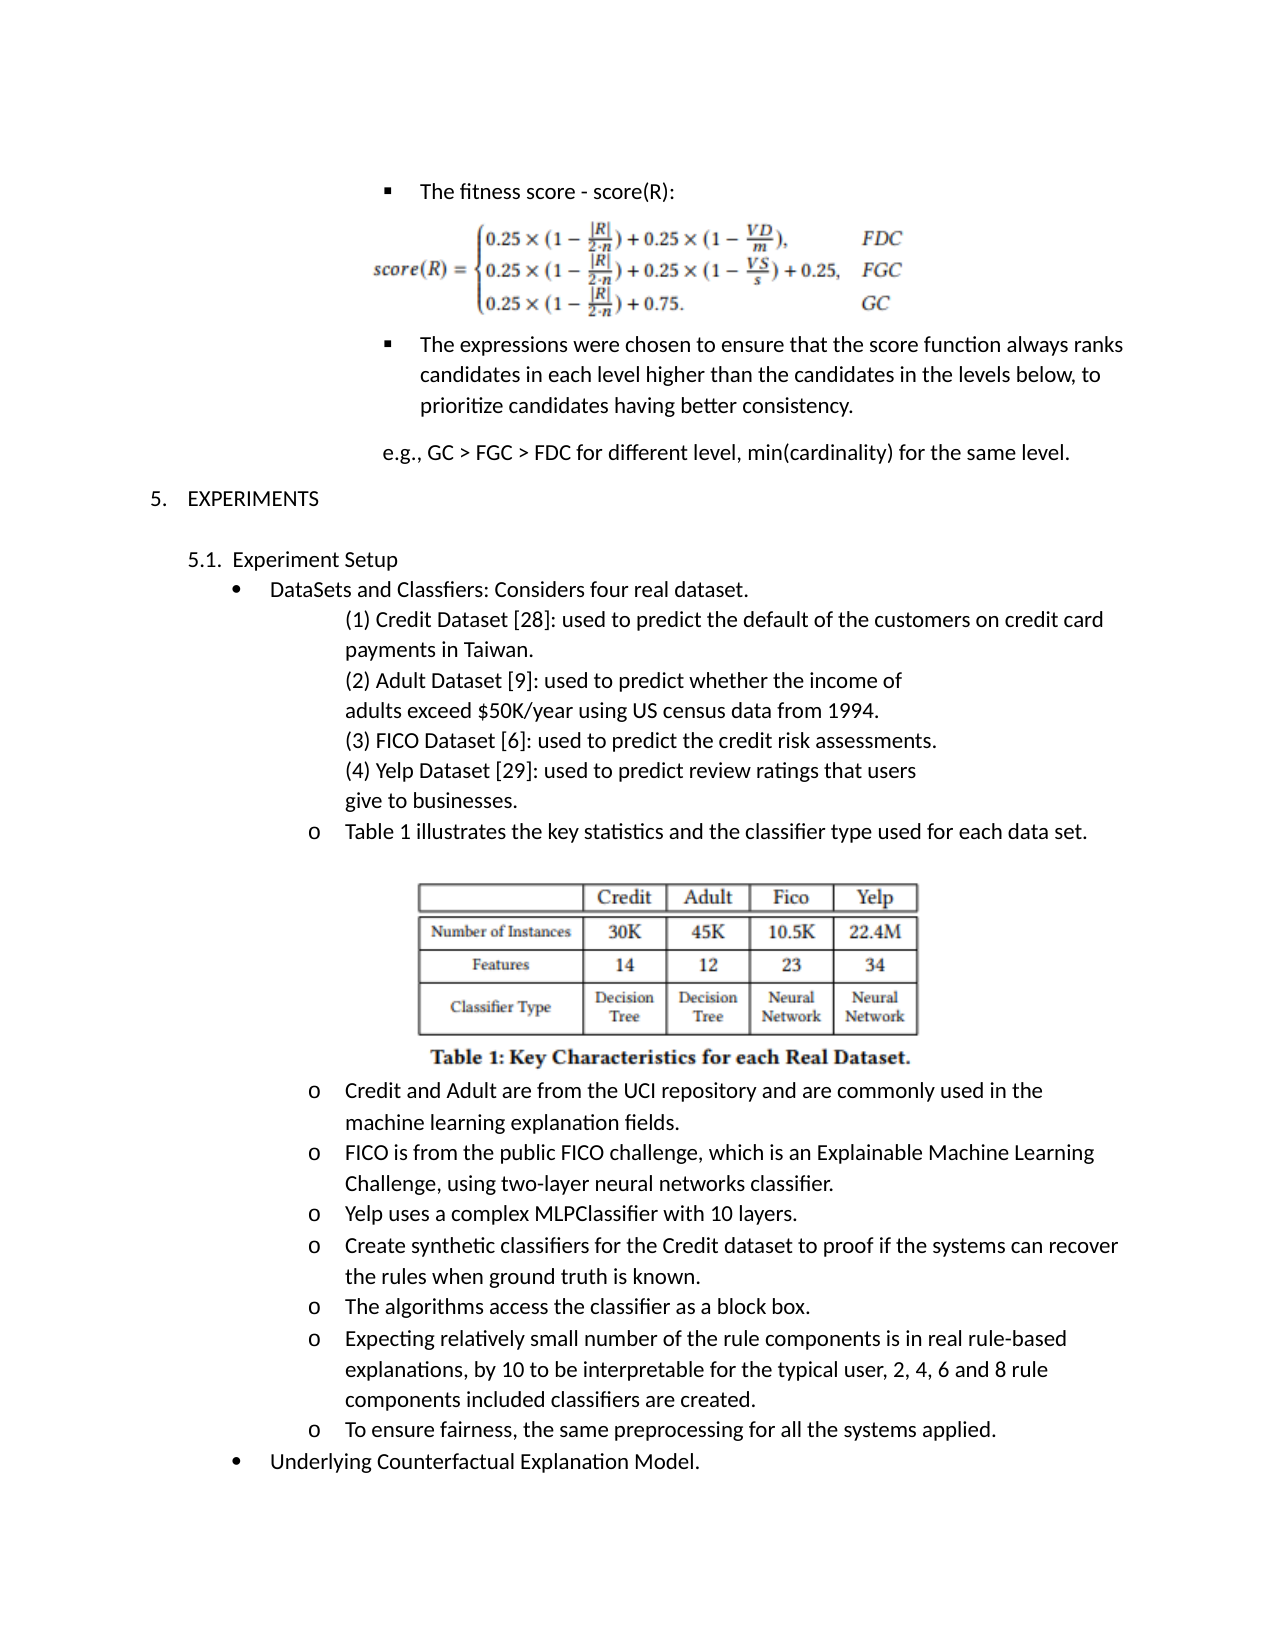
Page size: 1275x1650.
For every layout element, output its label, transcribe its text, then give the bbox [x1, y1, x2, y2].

list (1) Credit Dataset [28]: used to predict the default of the customers on credit card payments in Taiwan. [345, 605, 1125, 663]
list To ensure fairness, the same preprocessing for all the systems applied. [307, 1416, 1125, 1445]
text e.g., GC > FGC > FDC for different level, min(cardinality) for the same level. [307, 438, 1125, 466]
list (2) Adult Dataset [9]: used to predict whether the income of [345, 666, 1125, 694]
list EXPERIMENTS [150, 484, 1125, 512]
list Underlying Counterfactual Explanation Model. [232, 1447, 1125, 1475]
list Experiment Setup [187, 545, 1125, 573]
list give to businesses. [345, 787, 1125, 814]
list adults exceed $50K/year using US census data from 1994. [345, 696, 1125, 724]
list The fitness score - score(R): [382, 177, 1125, 205]
list (4) Yelp Dataset [29]: used to predict review ratings that users [345, 756, 1125, 784]
list FICO is from the public FICO challenge, which is an Explainable Machine Learning Challenge, using two-layer neural networks classifier. [307, 1138, 1125, 1197]
list Expecting relatively small number of the rule components is in real rule-based explanations, by 10 to be interpretable for the typical user, 2, 4, 6 and 8 rule components included classifiers are created. [307, 1324, 1125, 1413]
list (3) FICO Dataset [6]: used to predict the credit risk assessments. [345, 726, 1125, 754]
list Table 1 illustrates the key statistics and the classifier type used for each data set. [307, 817, 1125, 846]
picture [404, 861, 935, 1072]
list Yelp uses a complex MLPClassifier with 10 layers. [307, 1199, 1125, 1228]
list DataSets and Classfiers: Considers four real dataset. [232, 575, 1125, 603]
list The algorithms access the classifier as a block box. [307, 1292, 1125, 1322]
list Create synthetic classifiers for the Credit dataset to proof if the systems can recover the rules when ground truth is known. [307, 1231, 1125, 1290]
picture [354, 217, 921, 326]
